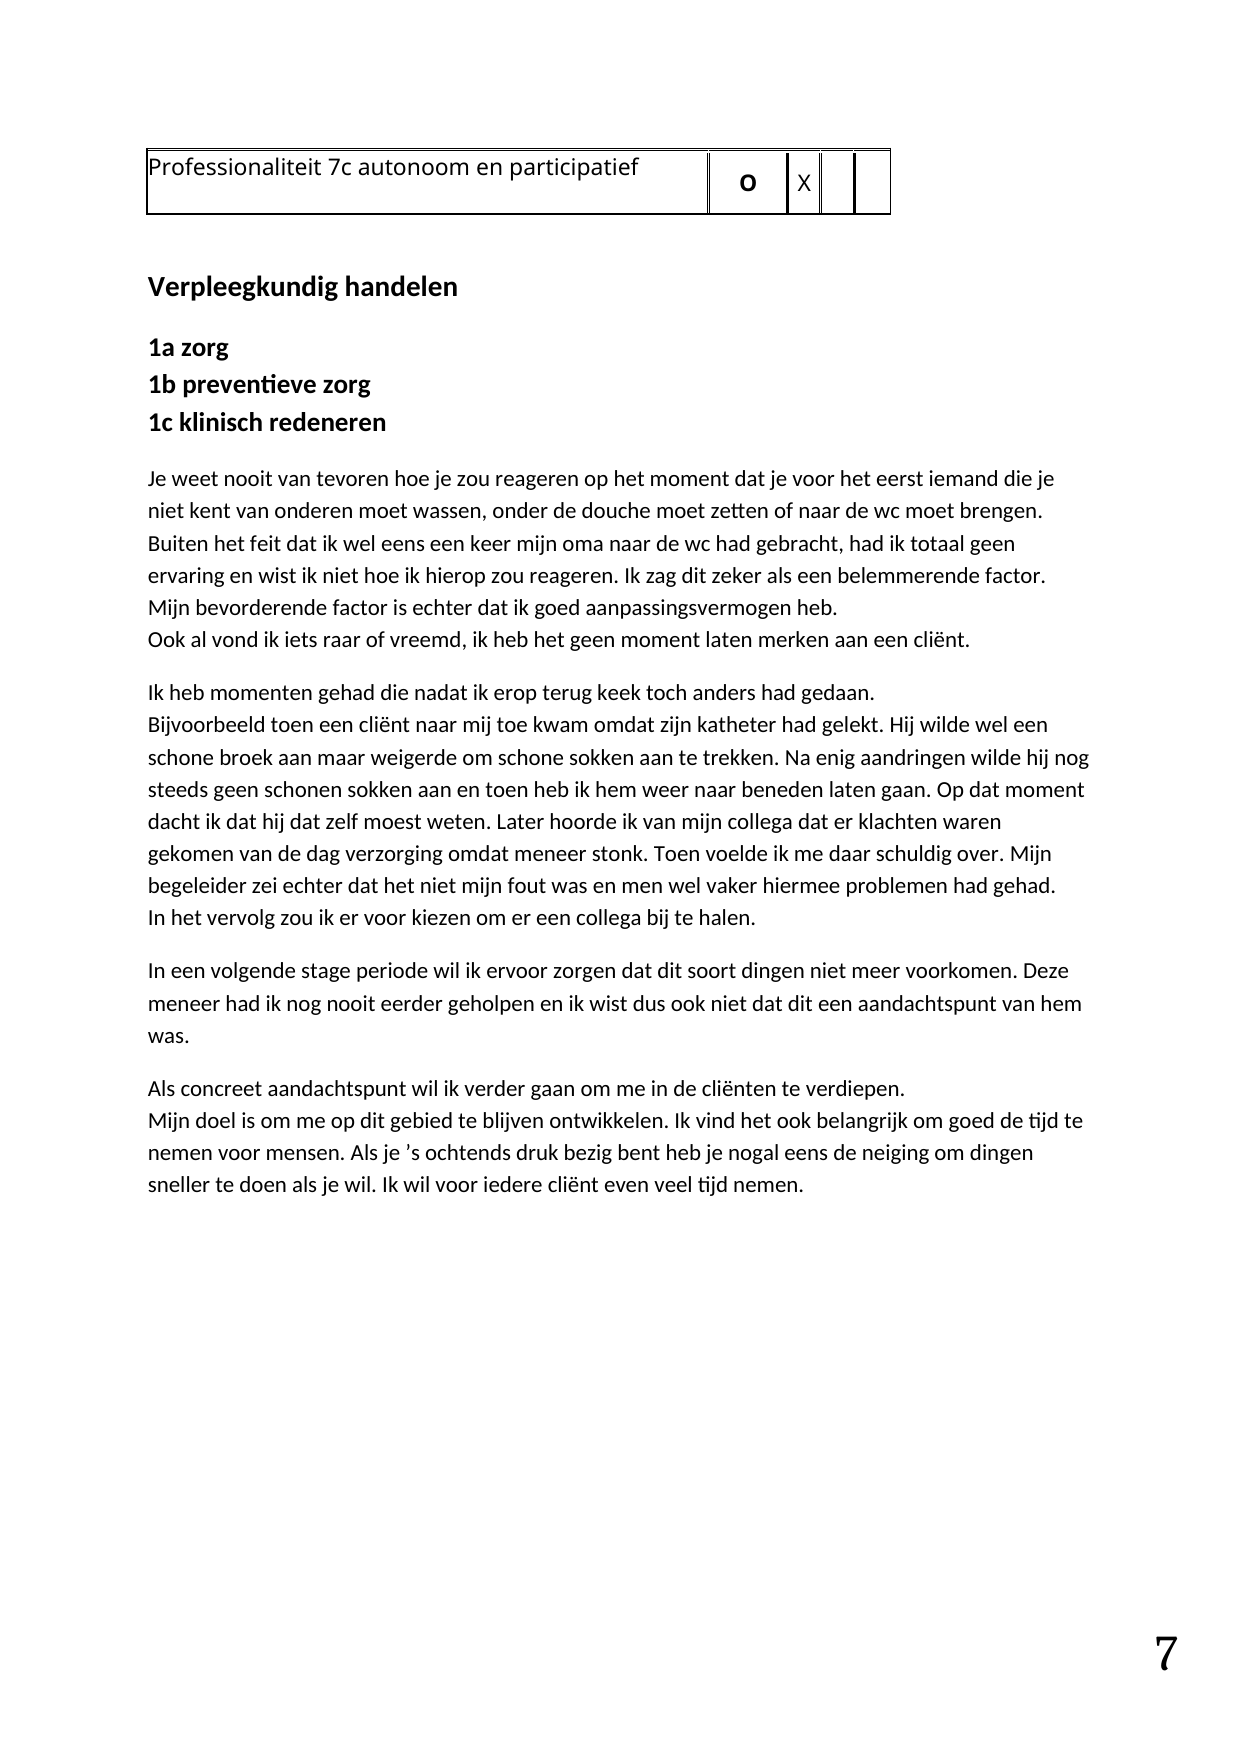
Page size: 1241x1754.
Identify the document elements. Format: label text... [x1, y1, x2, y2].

table_cell X [787, 151, 821, 213]
text 1a zorg 1b preventieve zorg 1c klinisch redeneren [148, 330, 1093, 438]
table_cell [854, 151, 890, 213]
table_cell [821, 149, 854, 213]
text Als concreet aandachtspunt wil ik verder gaan om me in de cliënten te verdiepen. Mijn doel is om me op dit gebied te blijven ontwikkelen. Ik vind het ook belangrijk om goed de tijd te nemen voor mensen. Als je ’s ochtends druk bezig bent heb je nogal eens de neiging om dingen sneller te doen als je wil. Ik wil voor iedere cliënt even veel tijd nemen. [148, 1074, 1093, 1198]
table_cell Professionaliteit 7c autonoom en participatief [148, 151, 708, 213]
text Verpleegkundig handelen [148, 268, 1093, 303]
table_cell O [709, 151, 787, 213]
text In een volgende stage periode wil ik ervoor zorgen dat dit soort dingen niet meer voorkomen. Deze meneer had ik nog nooit eerder geholpen en ik wist dus ook niet dat dit een aandachtspunt van hem was. [148, 957, 1093, 1049]
text Ik heb momenten gehad die nadat ik erop terug keek toch anders had gedaan. Bijvoorbeeld toen een cliënt naar mij toe kwam omdat zijn katheter had gelekt. Hij wilde wel een schone broek aan maar weigerde om schone sokken aan te trekken. Na enig aandringen wilde hij nog steeds geen schonen sokken aan en toen heb ik hem weer naar beneden laten gaan. Op dat moment dacht ik dat hij dat zelf moest weten. Later hoorde ik van mijn collega dat er klachten waren gekomen van de dag verzorging omdat meneer stonk. Toen voelde ik me daar schuldig over. Mijn begeleider zei echter dat het niet mijn fout was en men wel vaker hiermee problemen had gehad. In het vervolg zou ik er voor kiezen om er een collega bij te halen. [148, 678, 1093, 932]
text Je weet nooit van tevoren hoe je zou reageren op het moment dat je voor het eerst iemand die je niet kent van onderen moet wassen, onder de douche moet zetten of naar de wc moet brengen. Buiten het feit dat ik wel eens een keer mijn oma naar de wc had gebracht, had ik totaal geen ervaring en wist ik niet hoe ik hierop zou reageren. Ik zag dit zeker als een belemmerende factor. Mijn bevorderende factor is echter dat ik goed aanpassingsvermogen heb. Ook al vond ik iets raar of vreemd, ik heb het geen moment laten merken aan een cliënt. [148, 464, 1093, 653]
